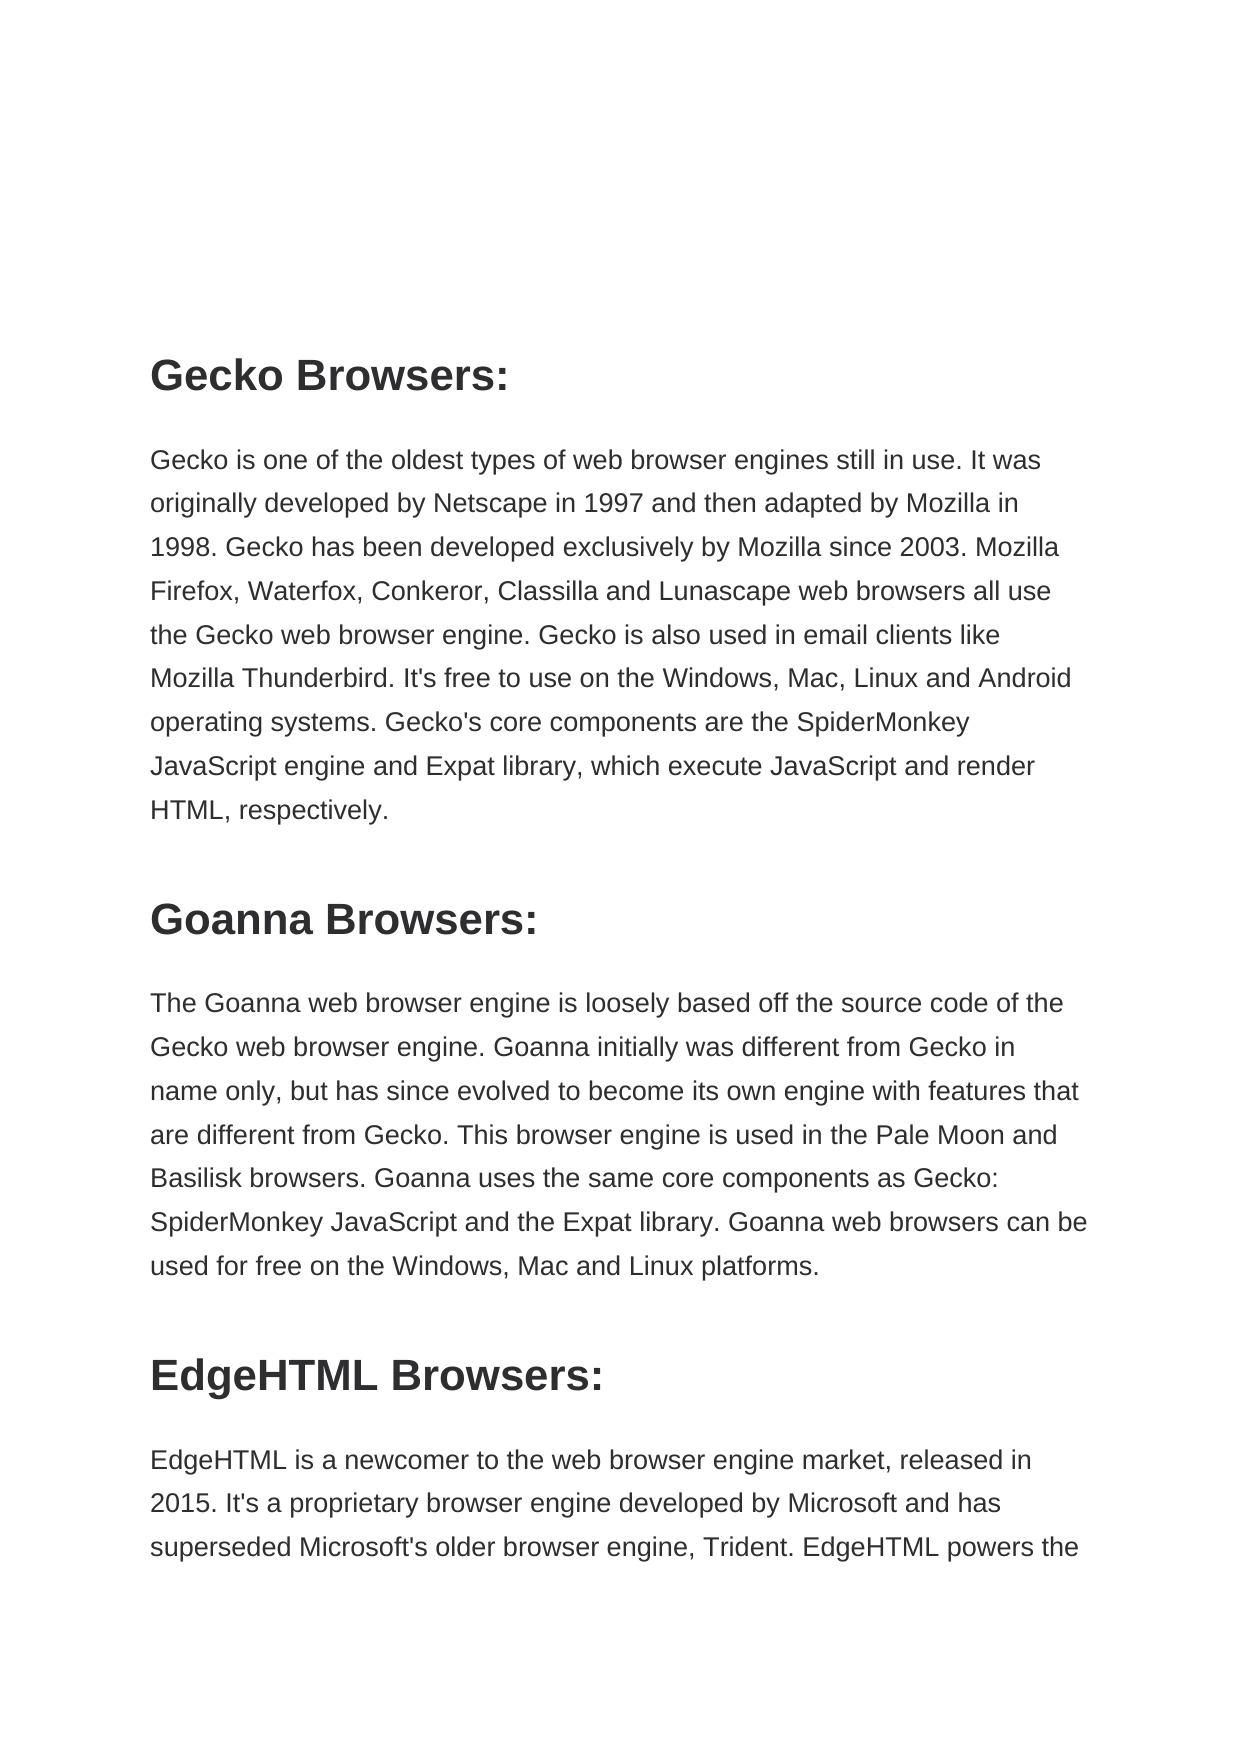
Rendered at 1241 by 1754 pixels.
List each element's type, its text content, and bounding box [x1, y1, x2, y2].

text The Goanna web browser engine is loosely based off the source code of the Gecko web browser engine. Goanna initially was different from Gecko in name only, but has since evolved to become its own engine with features that are different from Gecko. This browser engine is used in the Pale Moon and Basilisk browsers. Goanna uses the same core components as Gecko: SpiderMonkey JavaScript and the Expat library. Goanna web browsers can be used for free on the Windows, Mac and Linux platforms. [150, 975, 1090, 1281]
subtitle Goanna Browsers: [150, 887, 1090, 944]
subtitle EdgeHTML Browsers: [150, 1344, 1090, 1400]
text Gecko is one of the oldest types of web browser engines still in use. It was originally developed by Netscape in 1997 and then adapted by Mozilla in 1998. Gecko has been developed exclusively by Mozilla since 2003. Mozilla Firefox, Waterfox, Conkeror, Classilla and Lunascape web browsers all use the Gecko web browser engine. Gecko is also used in email clients like Mozilla Thunderbird. It's free to use on the Windows, Mac, Linux and Android operating systems. Gecko's core components are the SpiderMonkey JavaScript engine and Expat library, which execute JavaScript and render HTML, respectively. [150, 431, 1090, 825]
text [150, 1431, 1090, 1562]
subtitle Gecko Browsers: [150, 344, 1090, 400]
